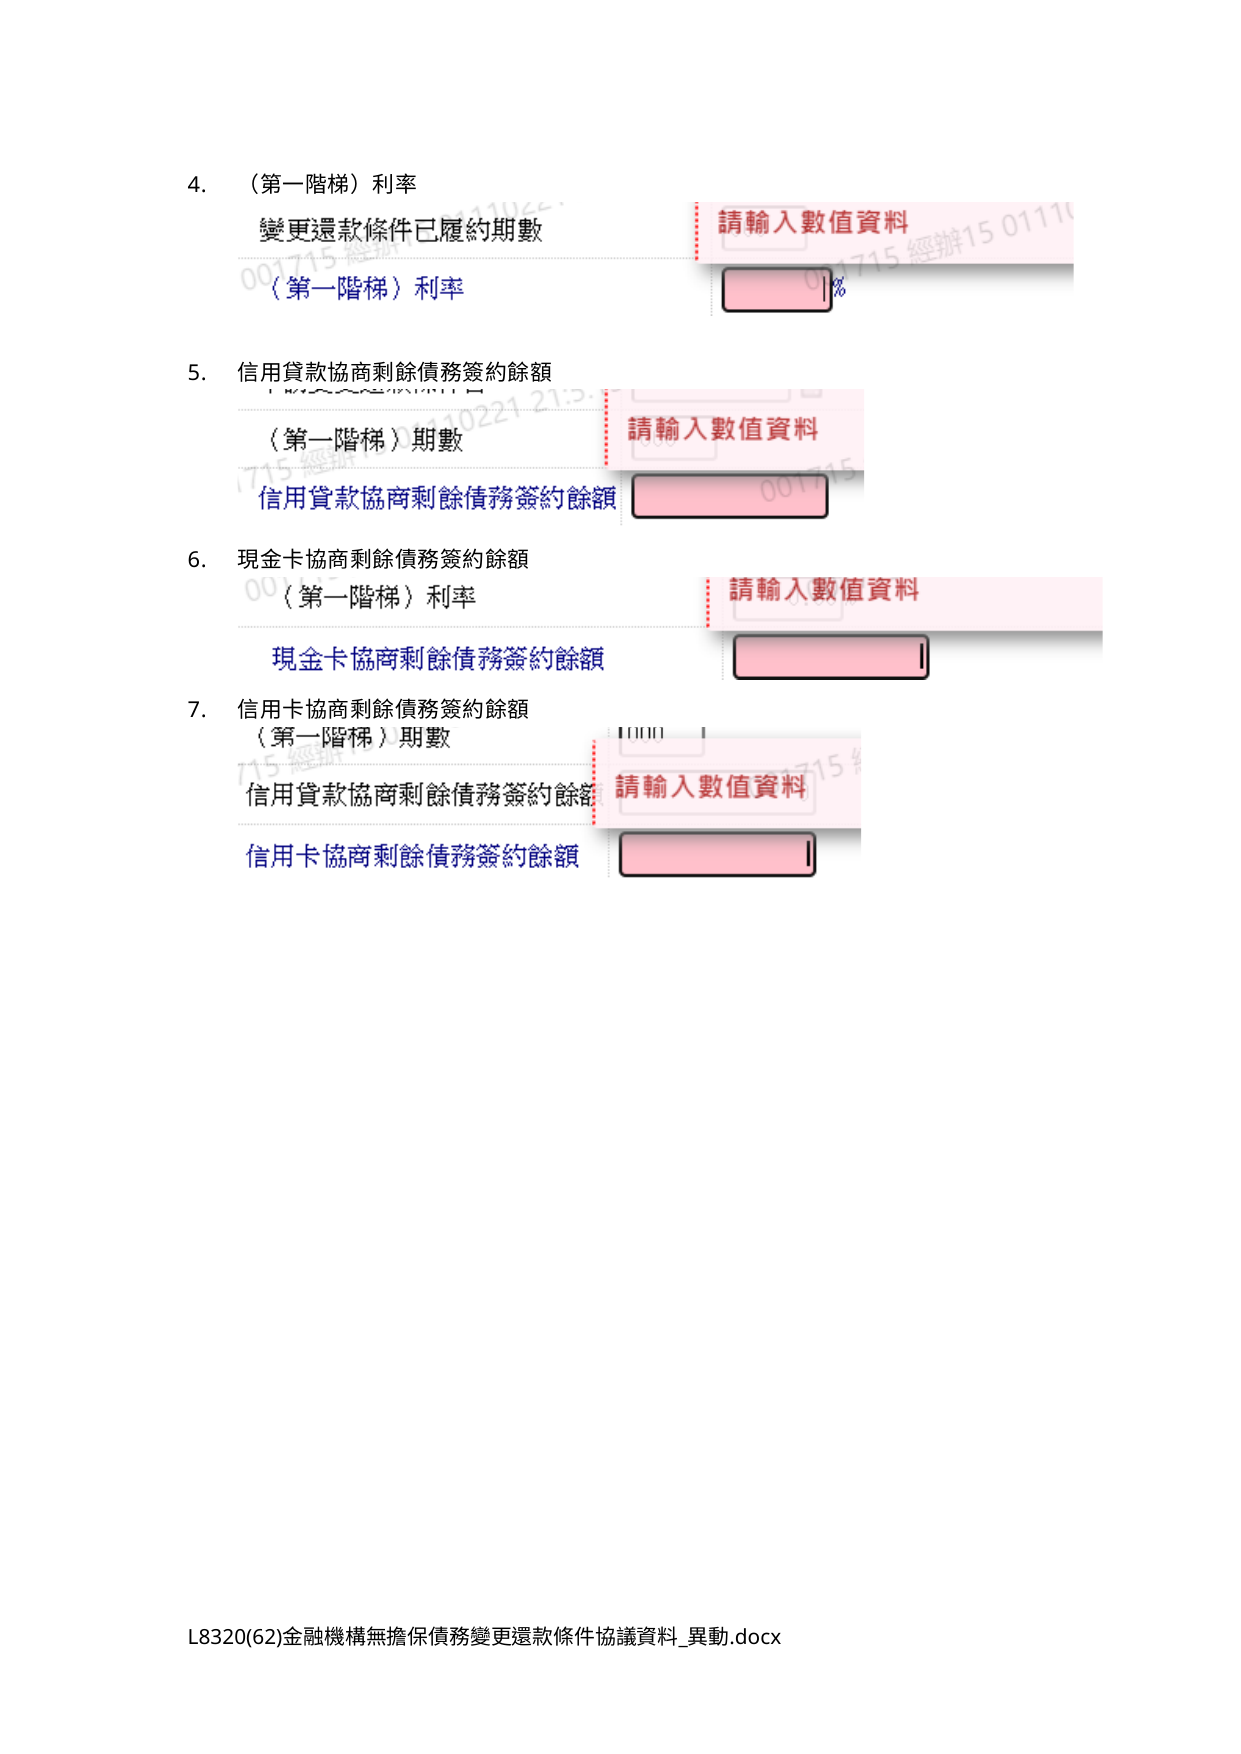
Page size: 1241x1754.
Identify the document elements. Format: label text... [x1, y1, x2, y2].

picture [237, 727, 862, 879]
picture [237, 202, 1074, 316]
list 信用卡協商剩餘債務簽約餘額 [187, 689, 1053, 727]
picture [237, 389, 865, 527]
picture [237, 577, 1103, 680]
